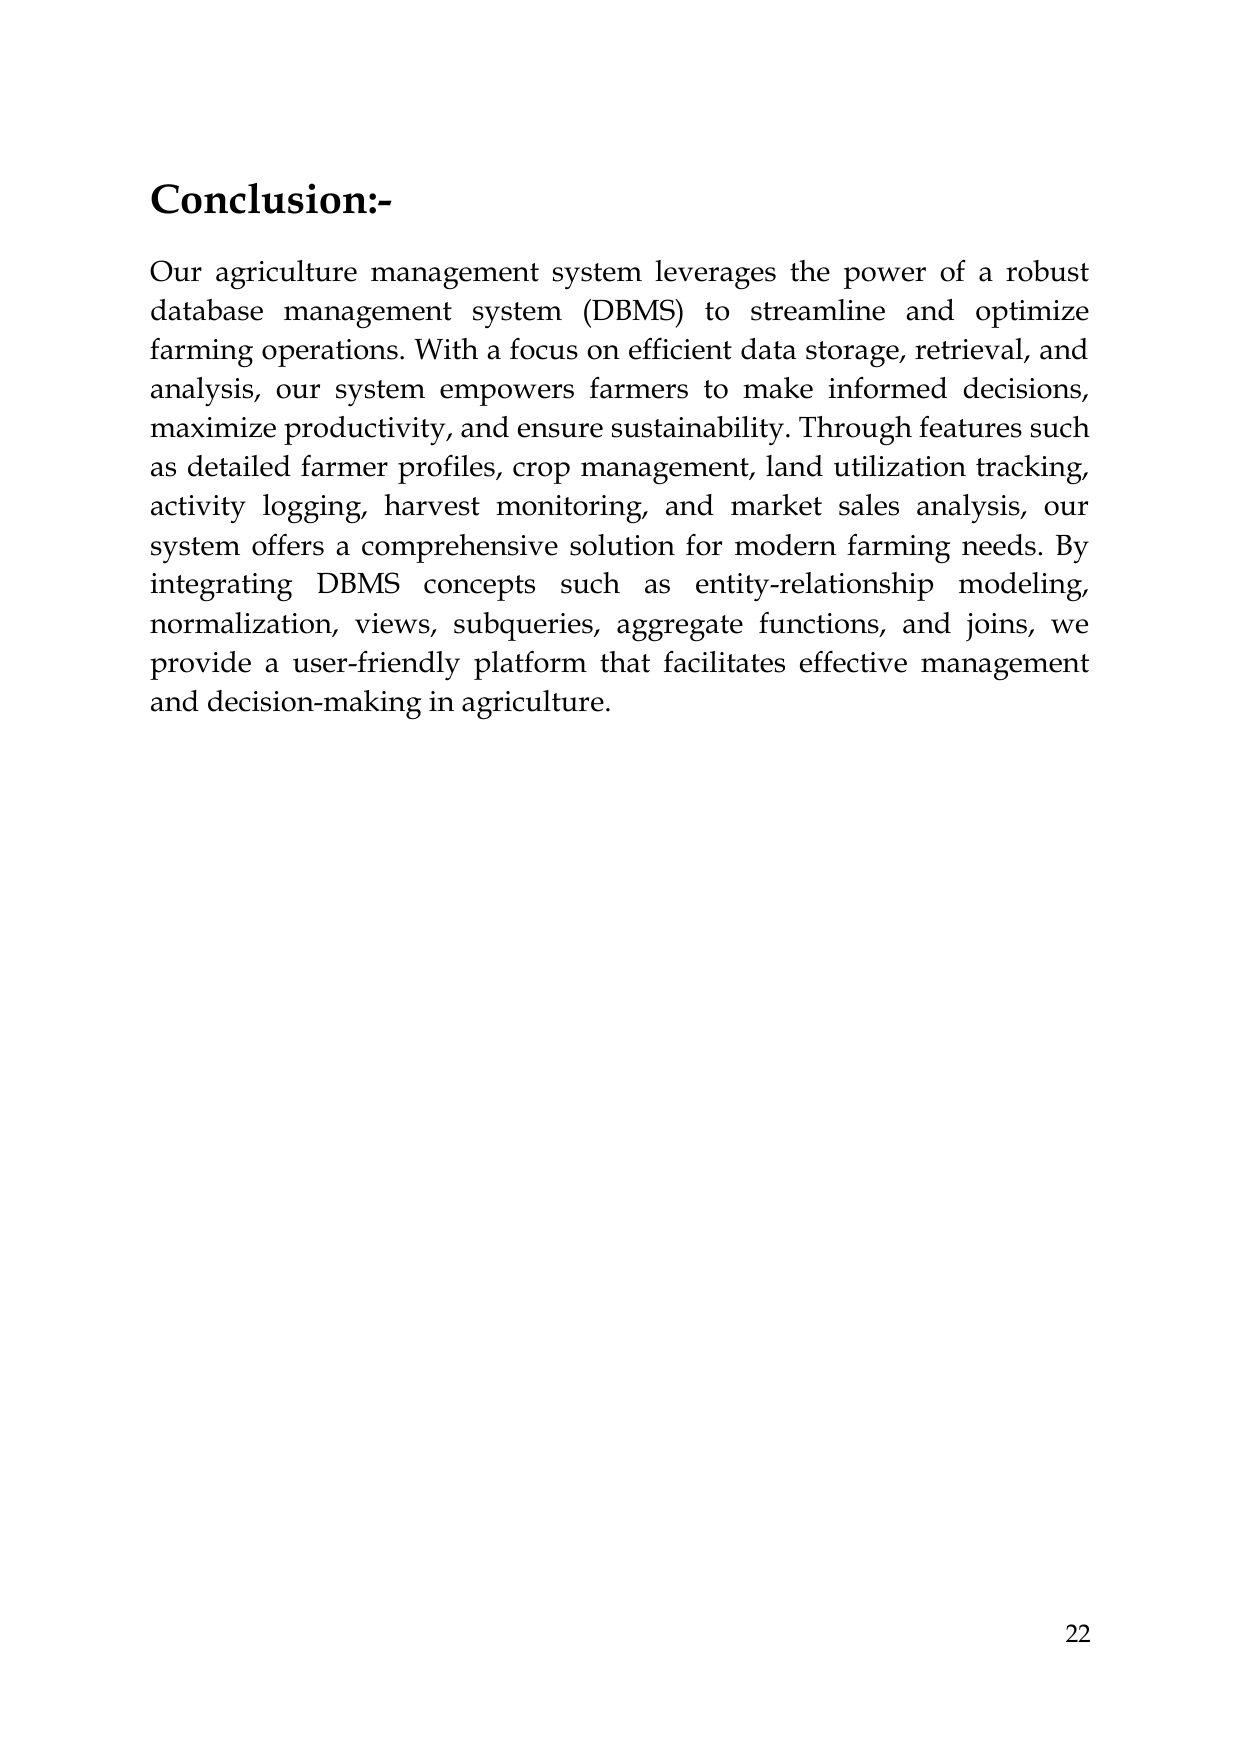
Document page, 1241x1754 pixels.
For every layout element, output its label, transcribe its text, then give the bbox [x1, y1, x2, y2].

text Conclusion:- [150, 175, 1090, 224]
text Our agriculture management system leverages the power of a robust database management system (DBMS) to streamline and optimize farming operations. With a focus on efficient data storage, retrieval, and analysis, our system empowers farmers to make informed decisions, maximize productivity, and ensure sustainability. Through features such as detailed farmer profiles, crop management, land utilization tracking, activity logging, harvest monitoring, and market sales analysis, our system offers a comprehensive solution for modern farming needs. By integrating DBMS concepts such as entity-relationship modeling, normalization, views, subqueries, aggregate functions, and joins, we provide a user-friendly platform that facilitates effective management and decision-making in agriculture. [150, 253, 1090, 719]
